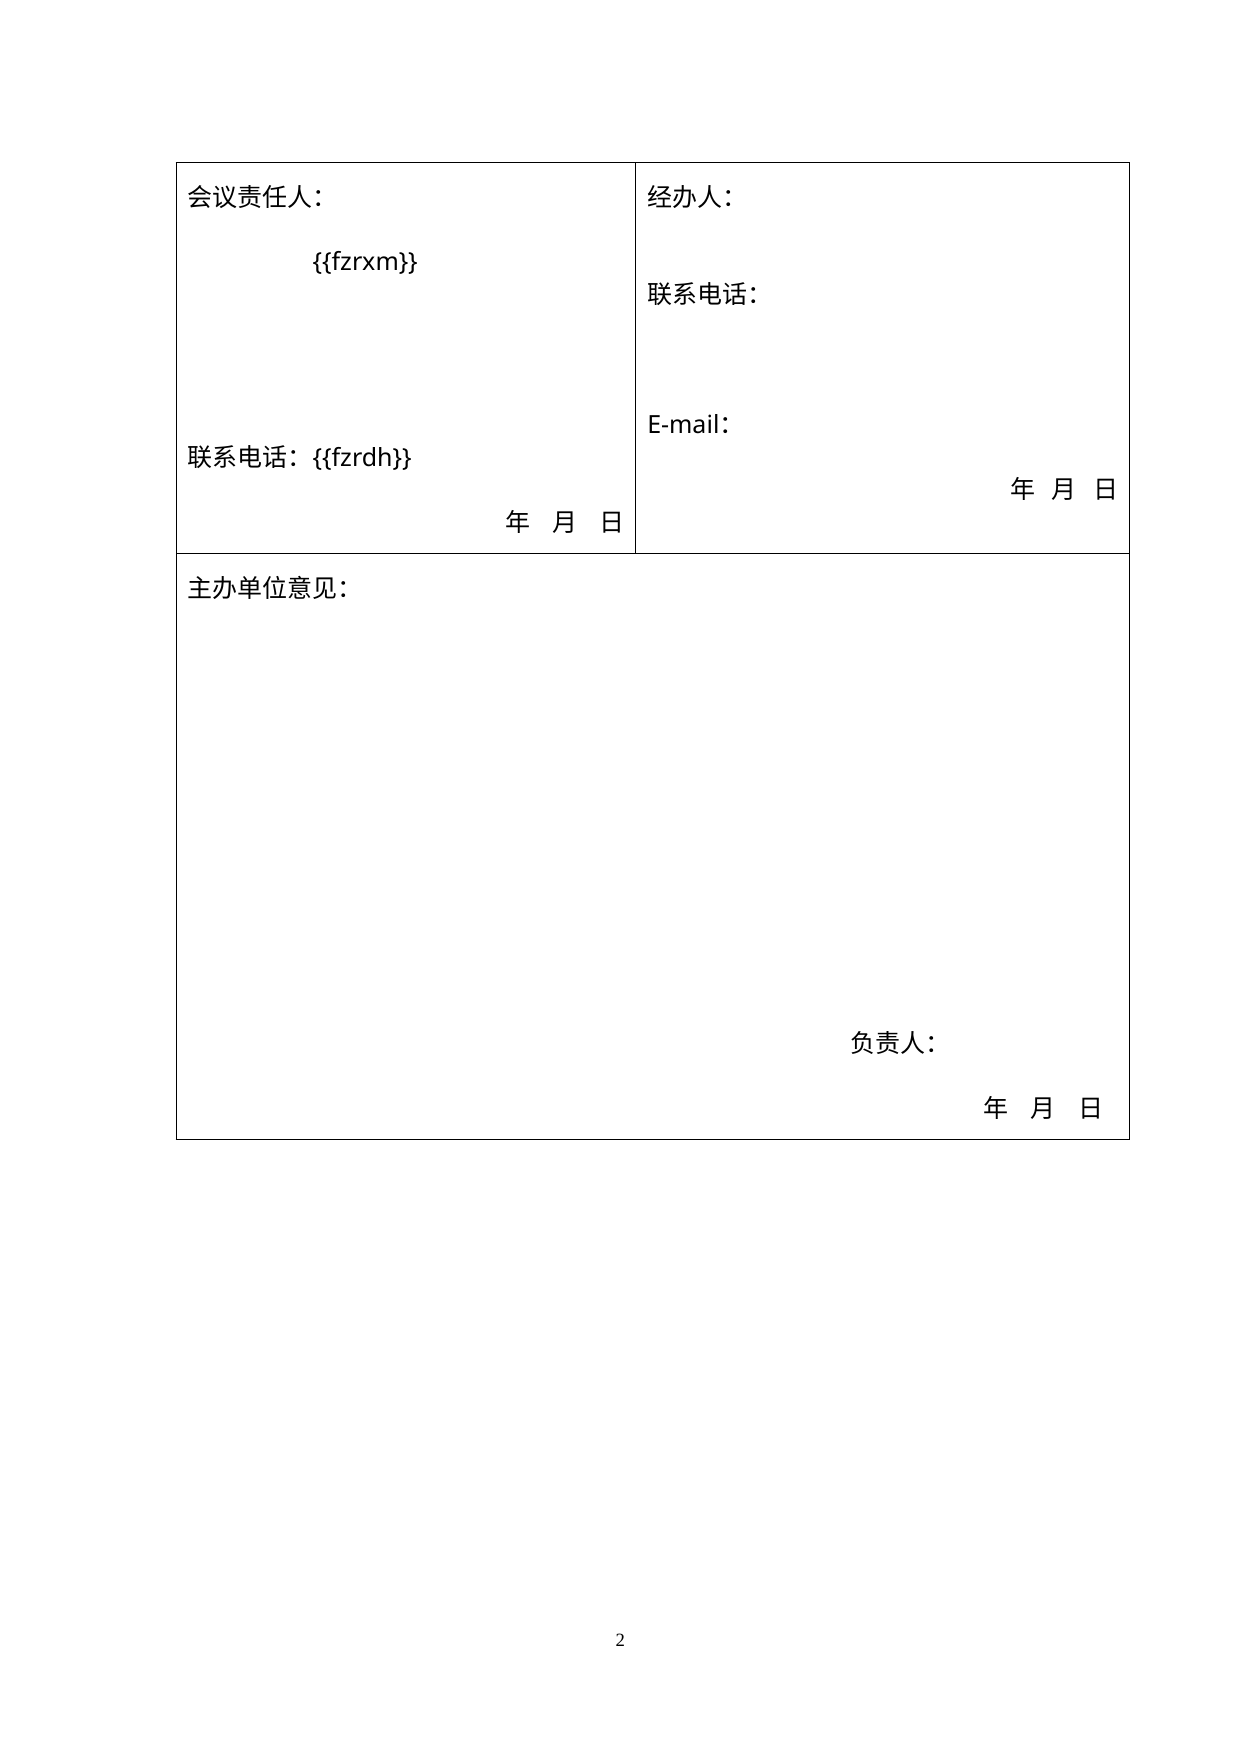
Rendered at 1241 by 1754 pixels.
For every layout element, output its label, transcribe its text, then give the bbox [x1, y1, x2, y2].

table_cell 主办单位意见： 负责人： 年 月 日 [177, 554, 1129, 1139]
table_cell 会议责任人： {{fzrxm}} 联系电话：{{fzrdh}} 年 月 日 [177, 163, 635, 553]
table_cell 经办人： 联系电话： E-mail： 年 月 日 [636, 163, 1129, 553]
